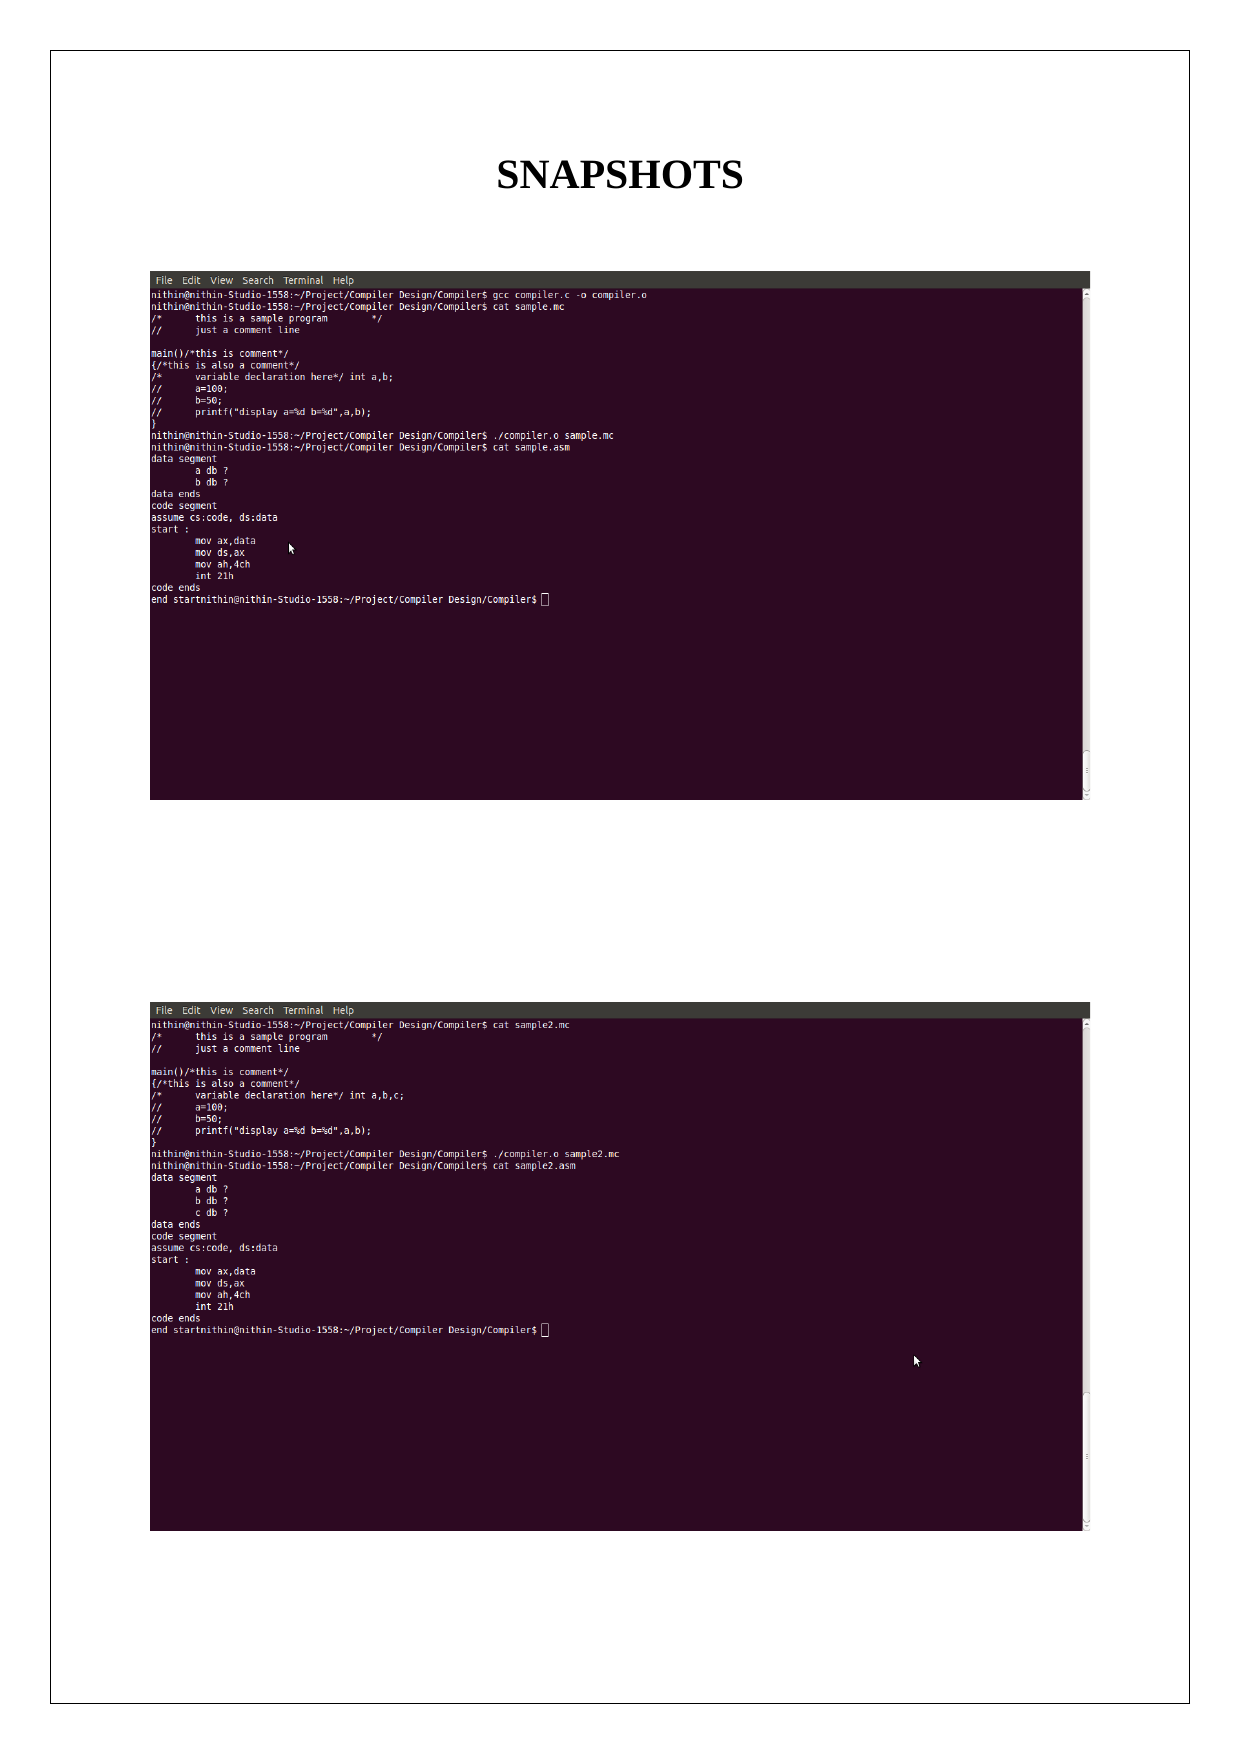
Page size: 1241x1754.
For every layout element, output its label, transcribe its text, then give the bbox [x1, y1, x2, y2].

text SNAPSHOTS [150, 150, 1090, 198]
picture [150, 1002, 1091, 1531]
picture [150, 271, 1091, 800]
